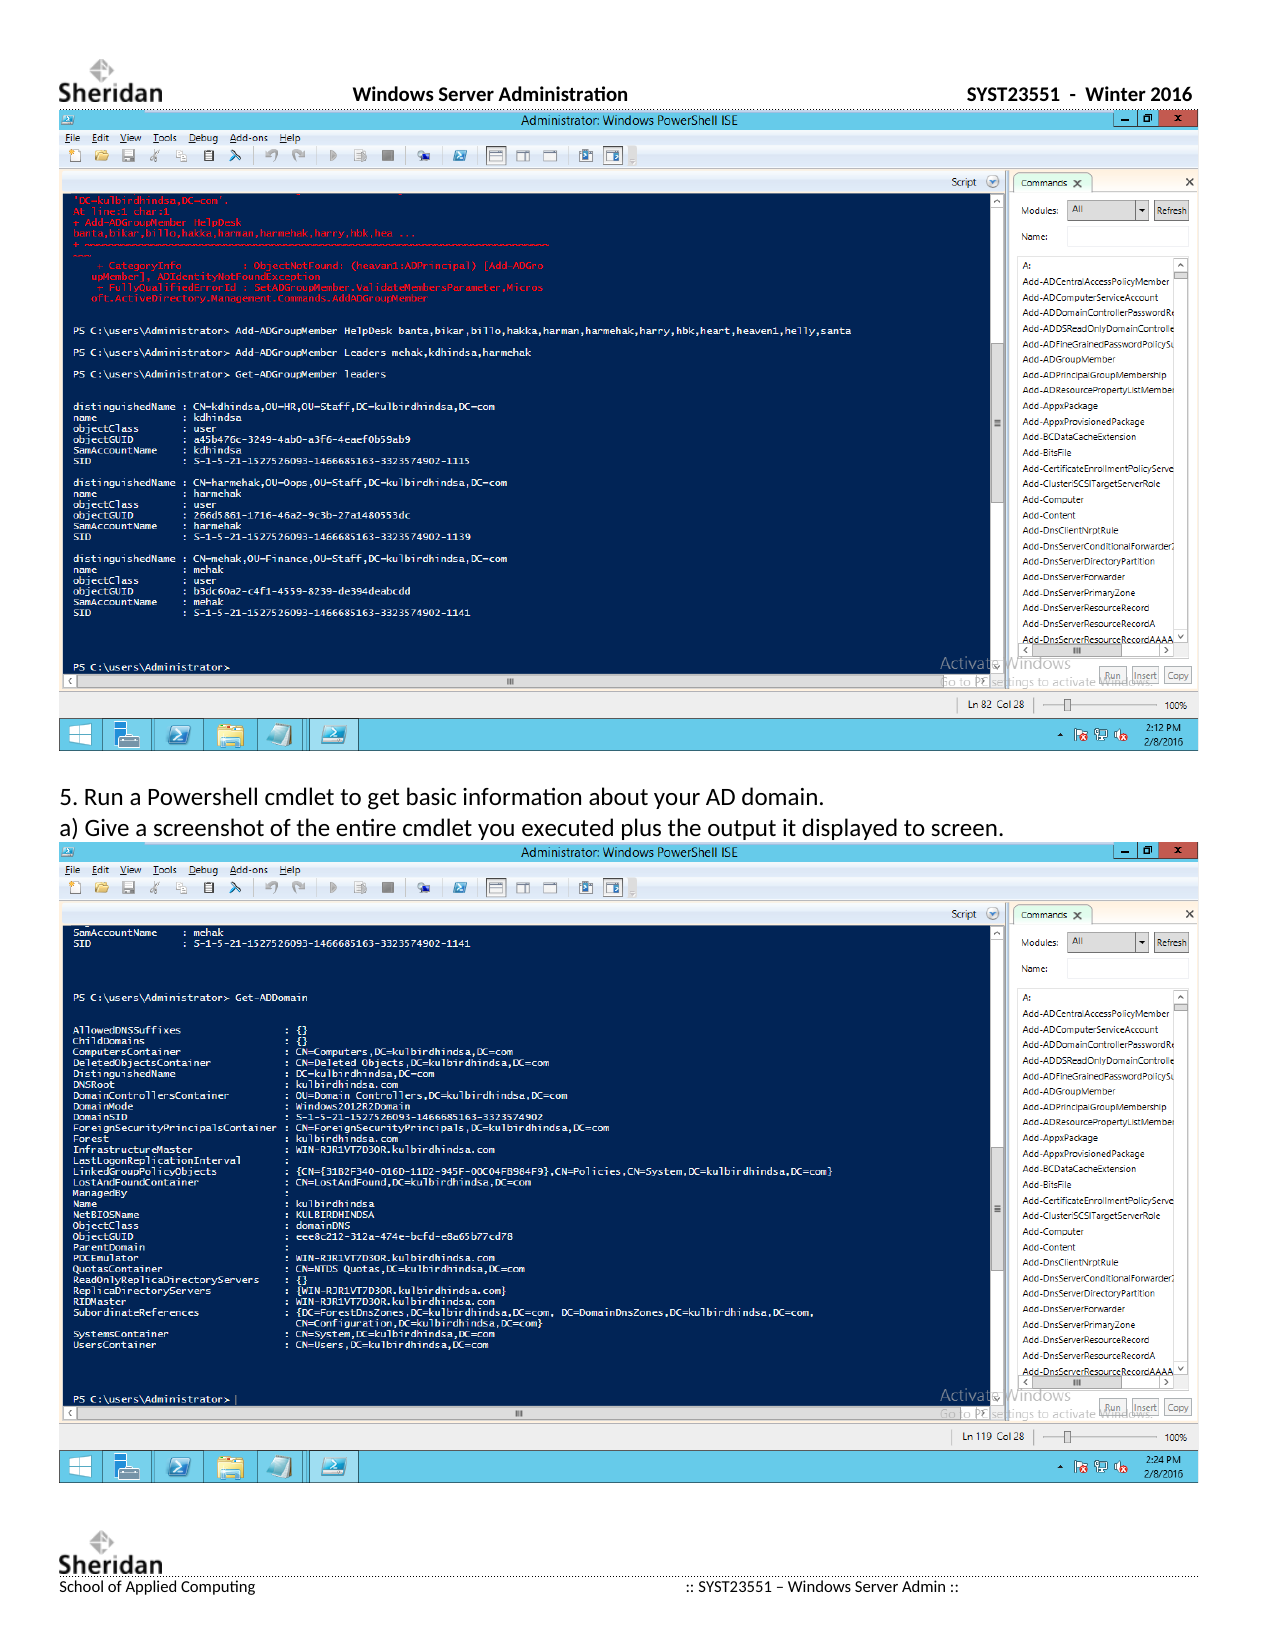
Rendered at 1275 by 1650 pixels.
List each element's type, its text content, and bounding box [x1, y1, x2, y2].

picture [59, 1530, 162, 1574]
text a) Give a screenshot of the entire cmdlet you executed plus the output it displayed to screen. [59, 812, 1198, 842]
picture [59, 842, 1199, 1483]
text 5. Run a Powershell cmdlet to get basic information about your AD domain. [59, 781, 1198, 812]
picture [59, 110, 1199, 751]
picture [59, 59, 162, 102]
